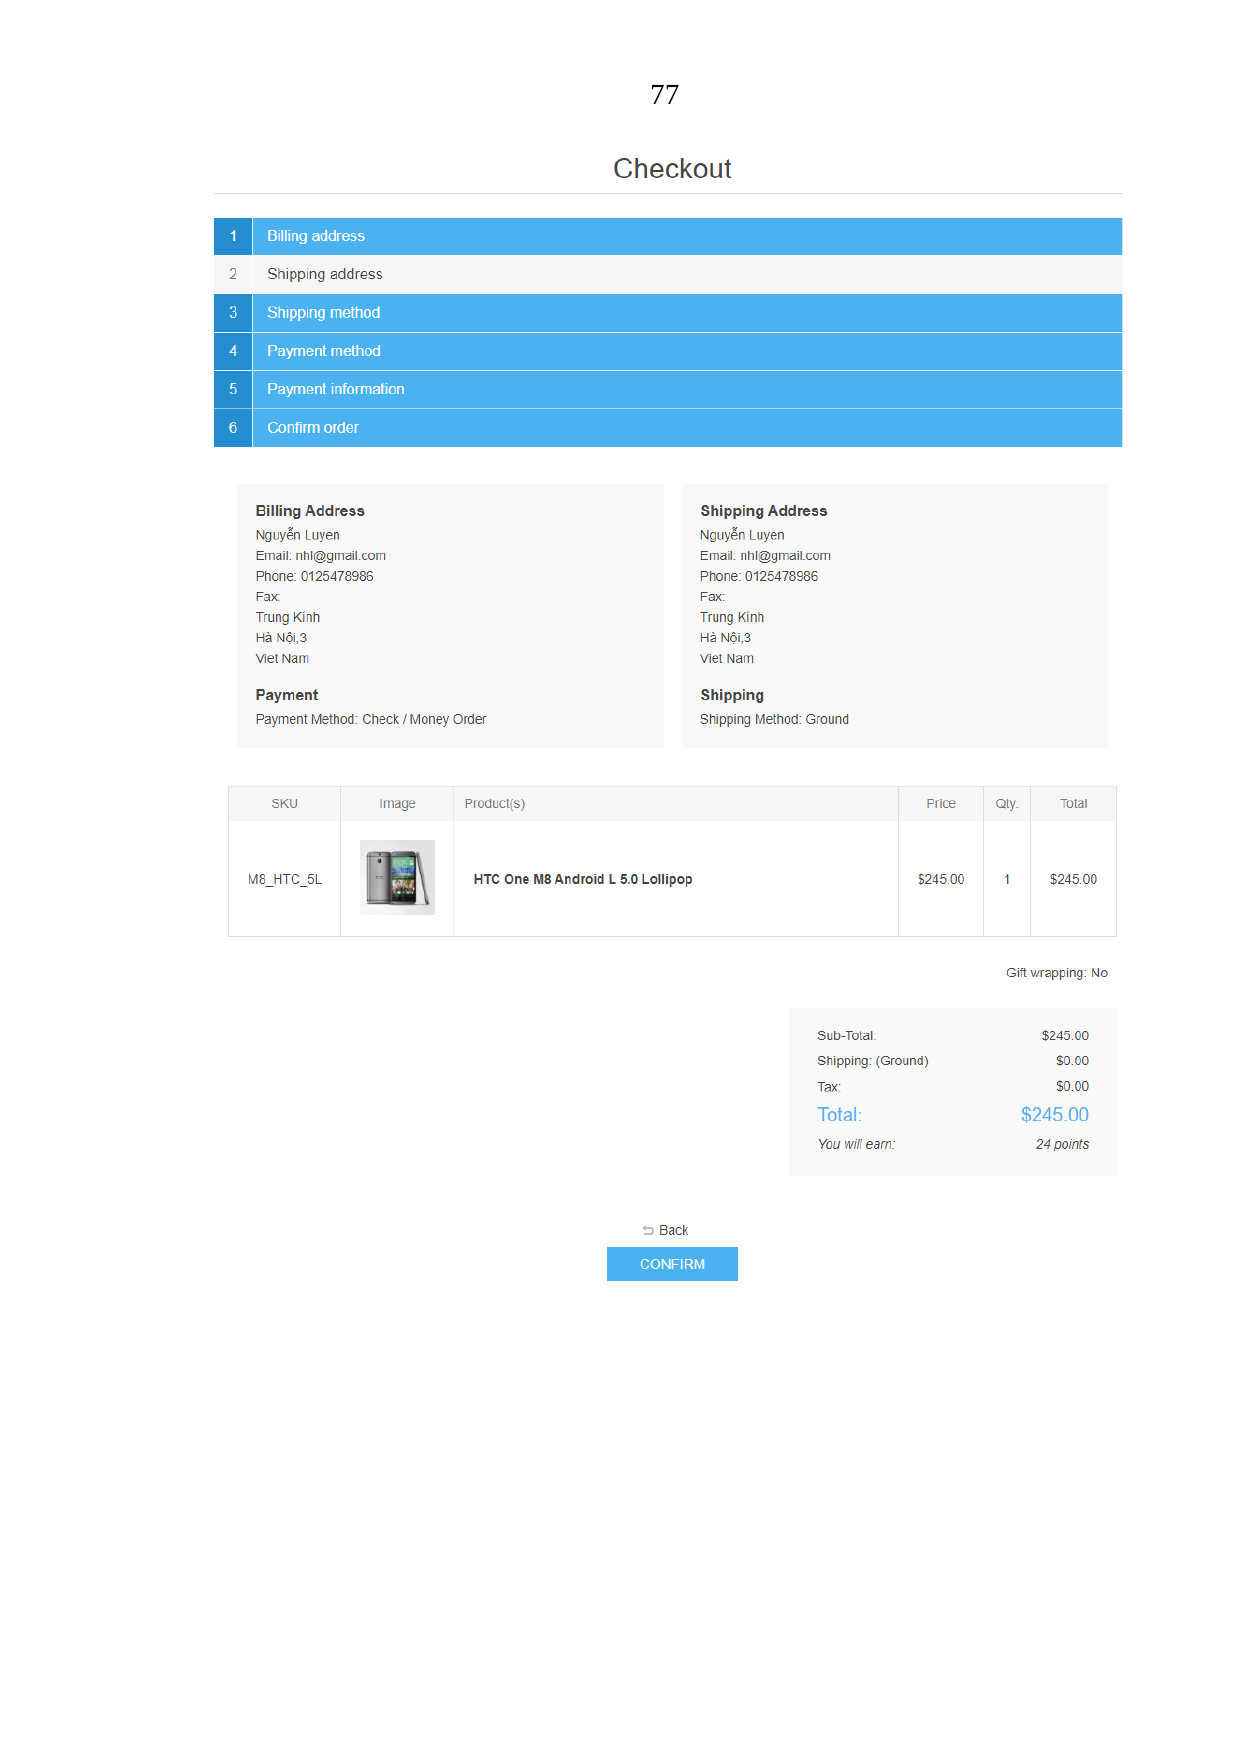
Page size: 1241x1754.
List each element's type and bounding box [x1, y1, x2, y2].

picture [206, 147, 1123, 1290]
